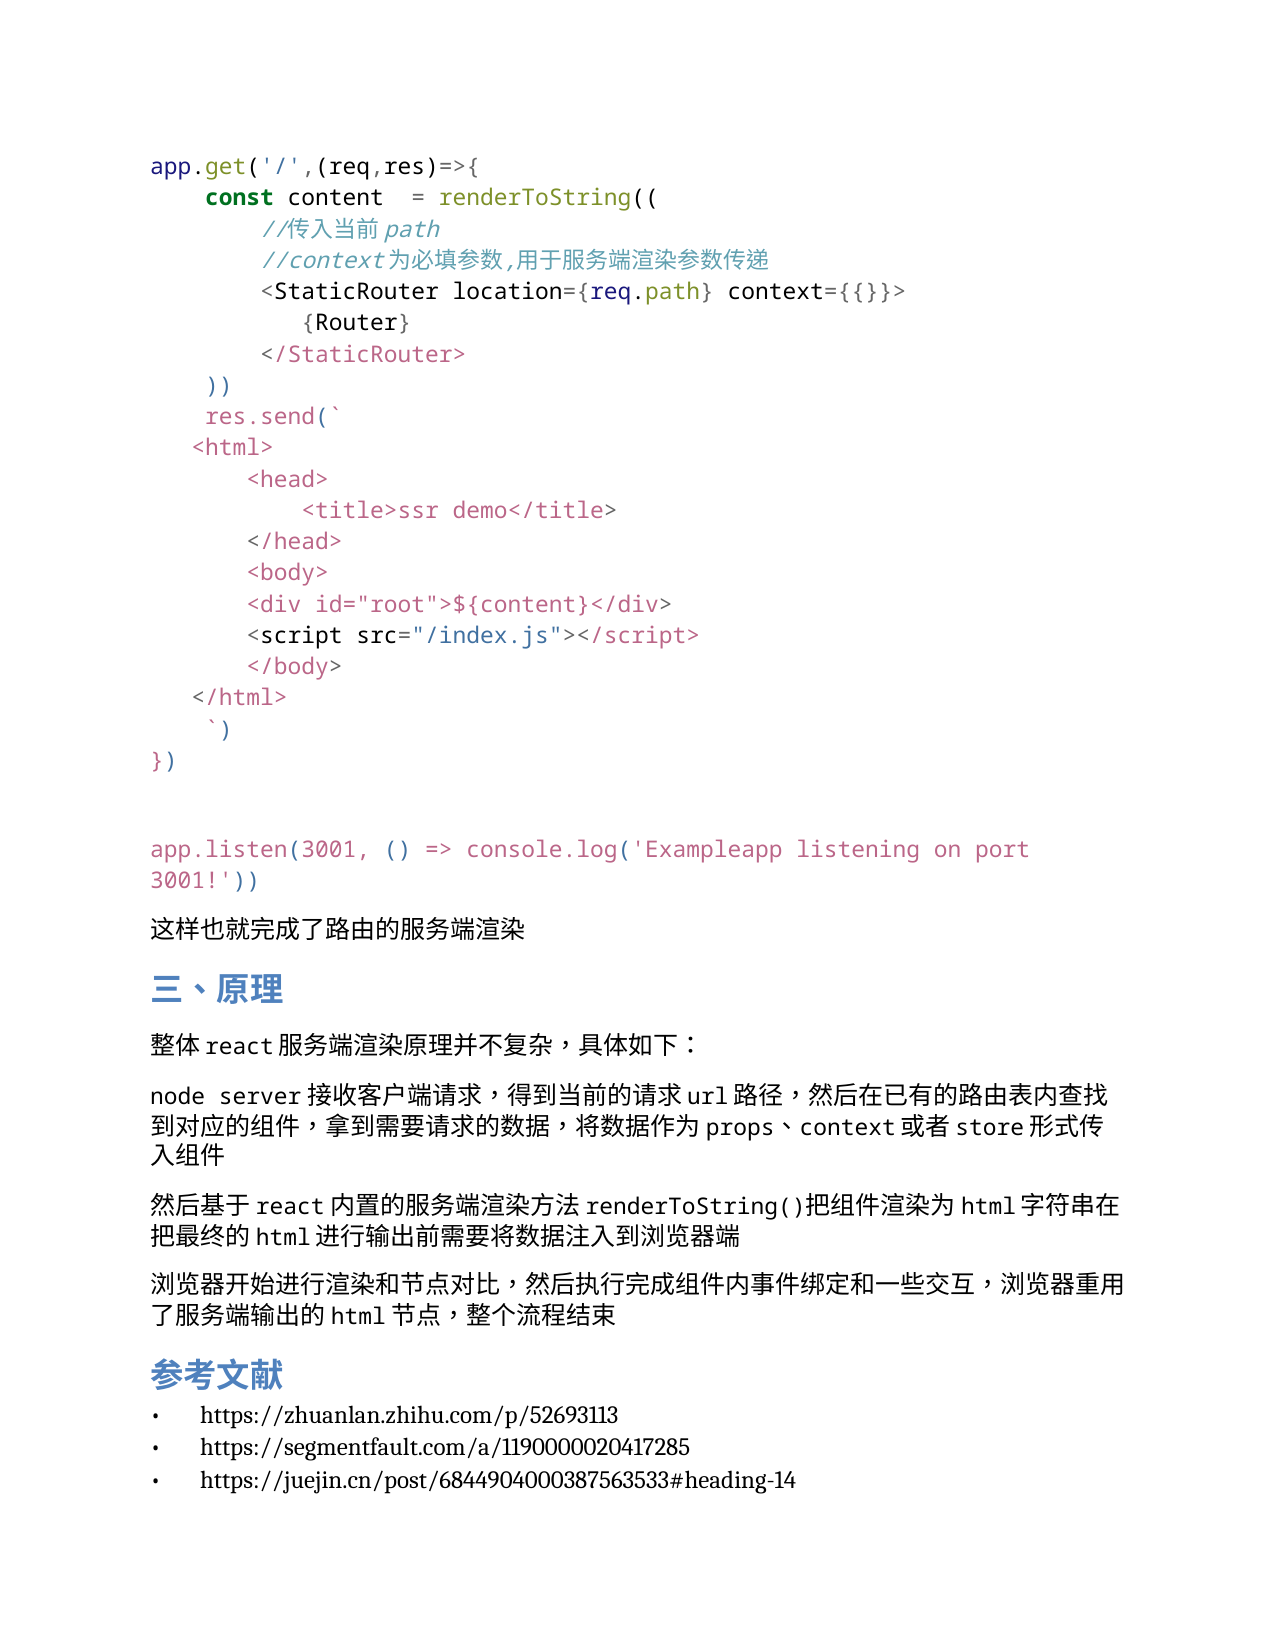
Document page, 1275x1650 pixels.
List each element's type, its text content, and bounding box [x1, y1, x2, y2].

text node server 接收客户端请求，得到当前的请求url 路径，然后在已有的路由表内查找到对应的组件，拿到需要请求的数据，将数据作为 props、context或者store 形式传入组件 [150, 1079, 1125, 1171]
list https://segmentfault.com/a/1190000020417285 [150, 1433, 1125, 1462]
text 浏览器开始进行渲染和节点对比，然后执行完成组件内事件绑定和一些交互，浏览器重用了服务端输出的 html 节点，整个流程结束 [150, 1271, 1125, 1331]
text 这样也就完成了路由的服务端渲染 [150, 916, 1125, 944]
list https://zhuanlan.zhihu.com/p/52693113 [150, 1401, 1125, 1429]
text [150, 150, 1125, 895]
text 整体react服务端渲染原理并不复杂，具体如下： [150, 1029, 1125, 1061]
list https://juejin.cn/post/6844904000387563533#heading-14 [150, 1466, 1125, 1494]
subtitle 三、原理 [150, 965, 1125, 1011]
text 然后基于 react 内置的服务端渲染方法 renderToString()把组件渲染为 html字符串在把最终的 html进行输出前需要将数据注入到浏览器端 [150, 1189, 1125, 1252]
subtitle 参考文献 [150, 1352, 1125, 1397]
